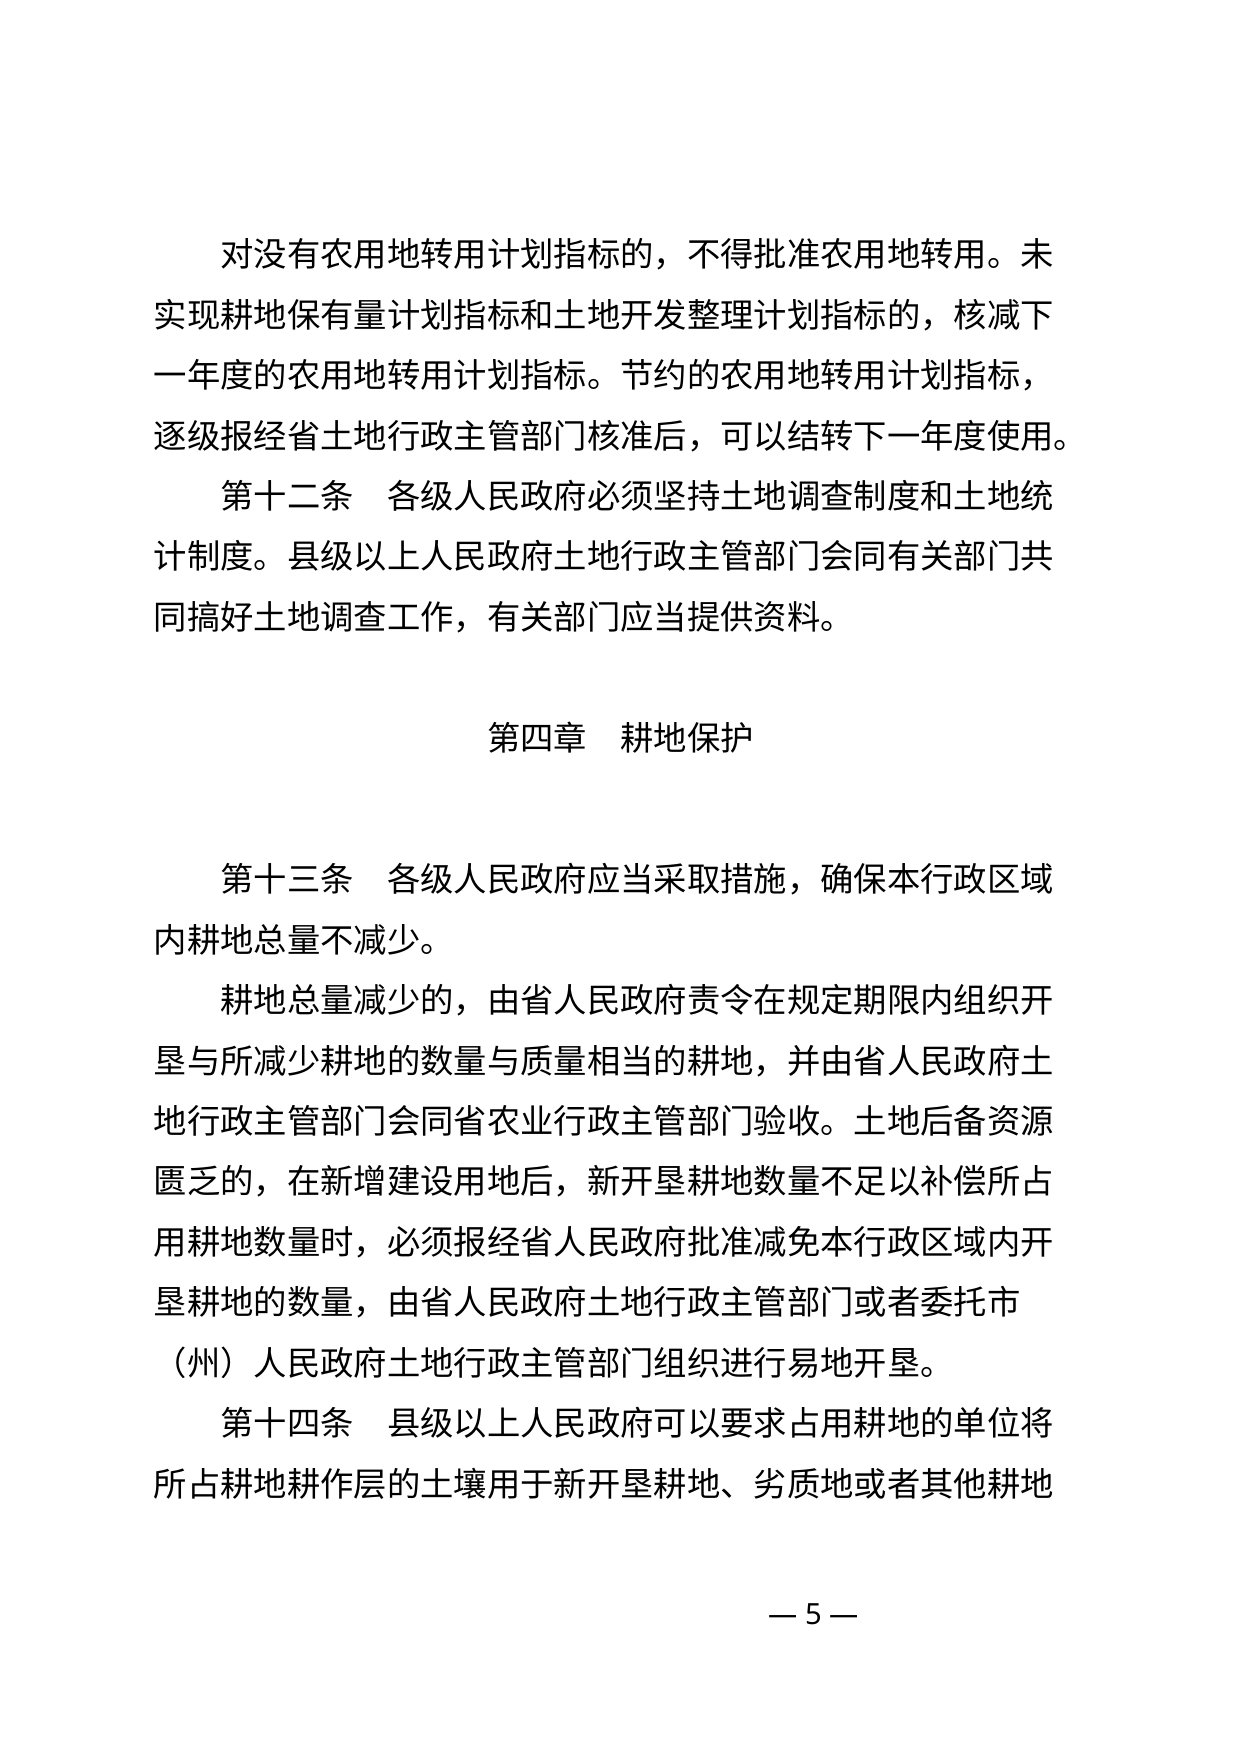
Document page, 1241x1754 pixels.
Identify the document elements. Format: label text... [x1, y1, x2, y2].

text 第十三条 各级人民政府应当采取措施，确保本行政区域内耕地总量不减少。 [153, 843, 1087, 964]
text 第十二条 各级人民政府必须坚持土地调查制度和土地统计制度。县级以上人民政府土地行政主管部门会同有关部门共同搞好土地调查工作，有关部门应当提供资料。 [153, 460, 1087, 641]
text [153, 1387, 1087, 1508]
text 耕地总量减少的，由省人民政府责令在规定期限内组织开垦与所减少耕地的数量与质量相当的耕地，并由省人民政府土地行政主管部门会同省农业行政主管部门验收。土地后备资源匮乏的，在新增建设用地后，新开垦耕地数量不足以补偿所占用耕地数量时，必须报经省人民政府批准减免本行政区域内开垦耕地的数量，由省人民政府土地行政主管部门或者委托市（州）人民政府土地行政主管部门组织进行易地开垦。 [153, 964, 1087, 1387]
text 对没有农用地转用计划指标的，不得批准农用地转用。未实现耕地保有量计划指标和土地开发整理计划指标的，核减下一年度的农用地转用计划指标。节约的农用地转用计划指标，逐级报经省土地行政主管部门核准后，可以结转下一年度使用。 [153, 218, 1087, 460]
subtitle 第四章 耕地保护 [153, 702, 1087, 762]
